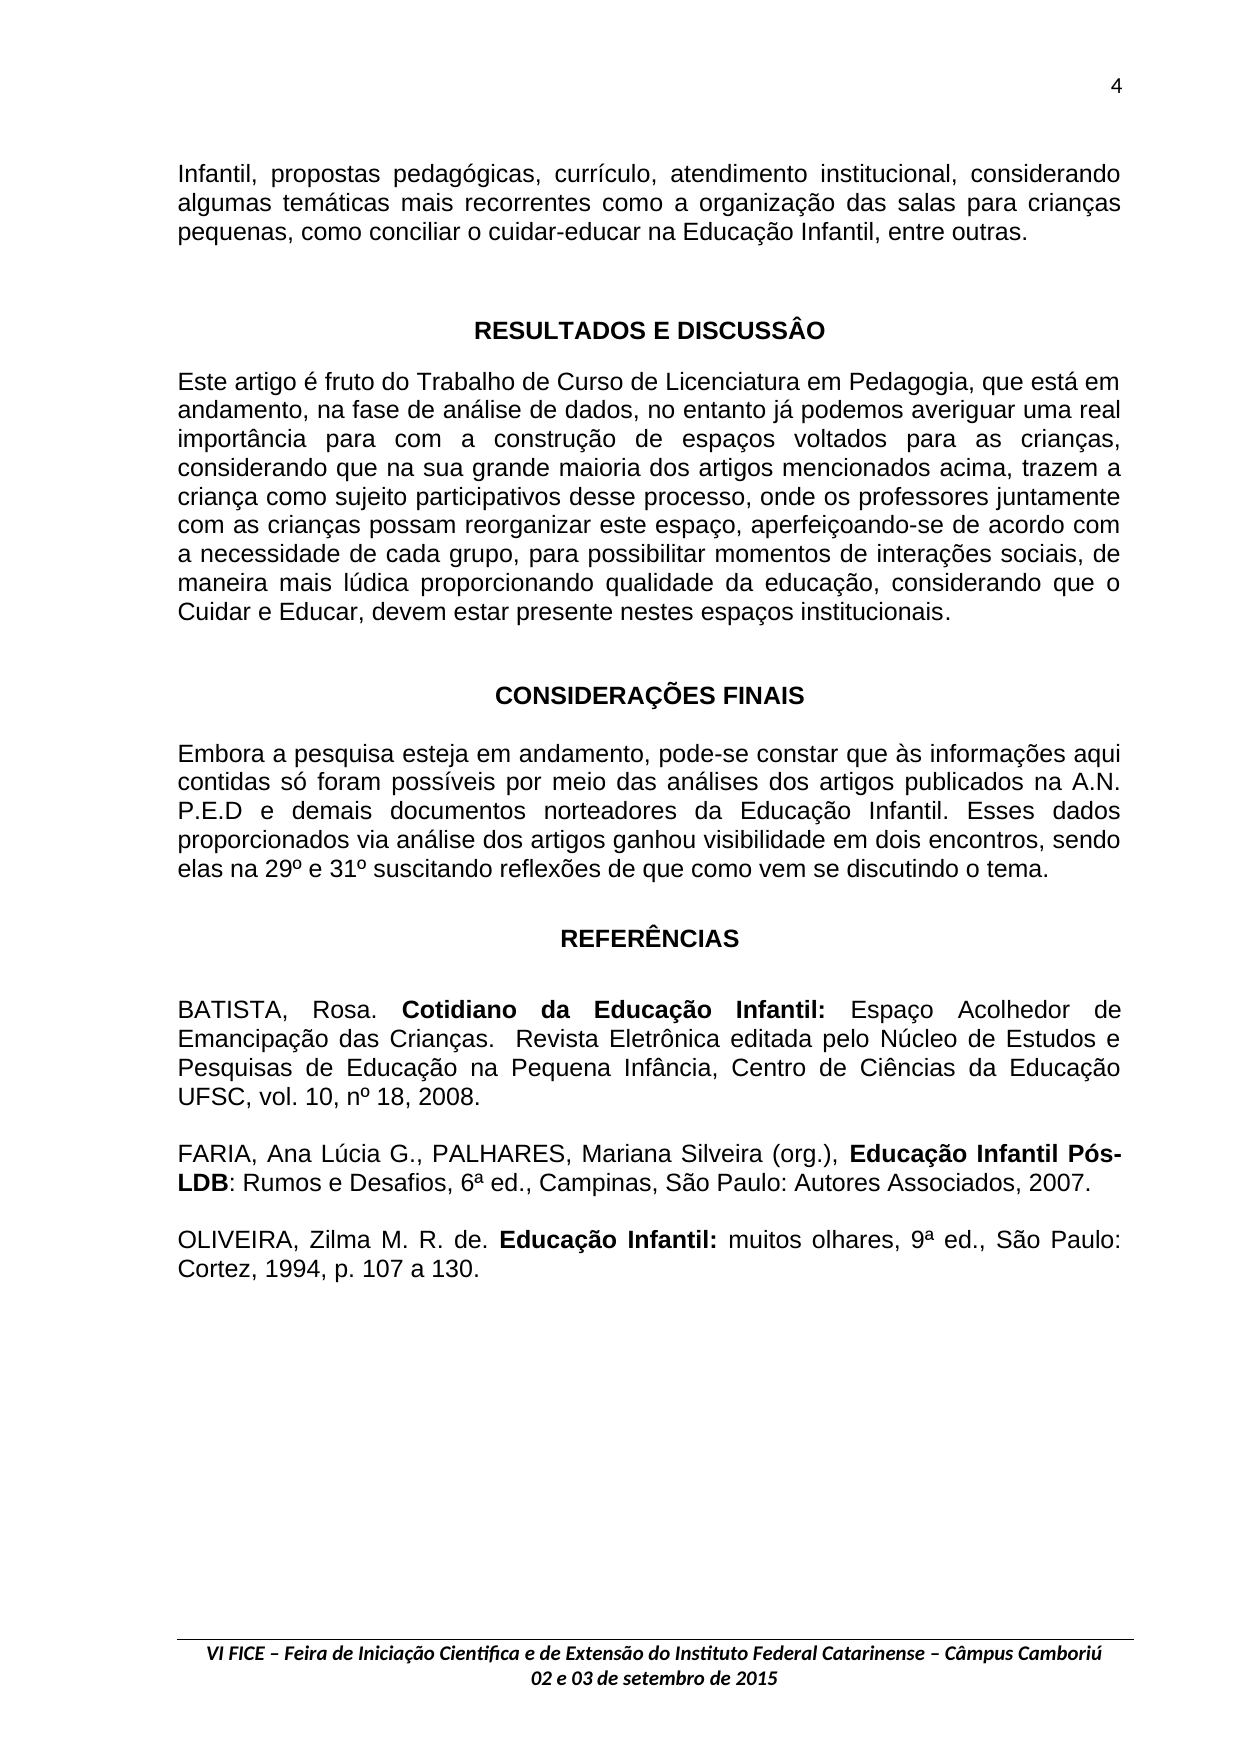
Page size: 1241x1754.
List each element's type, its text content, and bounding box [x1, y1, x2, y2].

text RESULTADOS E DISCUSSÂO [177, 316, 1122, 345]
text FARIA, Ana Lúcia G., PALHARES, Mariana Silveira (org.), Educação Infantil Pós-LDB: Rumos e Desafios, 6ª ed., Campinas, São Paulo: Autores Associados, 2007. [177, 1139, 1122, 1197]
text REFERÊNCIAS [177, 923, 1122, 952]
text BATISTA, Rosa. Cotidiano da Educação Infantil: Espaço Acolhedor de Emancipação das Crianças. Revista Eletrônica editada pelo Núcleo de Estudos e Pesquisas de Educação na Pequena Infância, Centro de Ciências da Educação UFSC, vol. 10, nº 18, 2008. [177, 995, 1122, 1110]
text Este artigo é fruto do Trabalho de Curso de Licenciatura em Pedagogia, que está em andamento, na fase de análise de dados, no entanto já podemos averiguar uma real importância para com a construção de espaços voltados para as crianças, considerando que na sua grande maioria dos artigos mencionados acima, trazem a criança como sujeito participativos desse processo, onde os professores juntamente com as crianças possam reorganizar este espaço, aperfeiçoando-se de acordo com a necessidade de cada grupo, para possibilitar momentos de interações sociais, de maneira mais lúdica proporcionando qualidade da educação, considerando que o Cuidar e Educar, devem estar presente nestes espaços institucionais. [177, 367, 1122, 625]
text CONSIDERAÇÕES FINAIS [177, 681, 1122, 710]
text OLIVEIRA, Zilma M. R. de. Educação Infantil: muitos olhares, 9ª ed., São Paulo: Cortez, 1994, p. 107 a 130. [177, 1225, 1122, 1283]
text Embora a pesquisa esteja em andamento, pode-se constar que às informações aqui contidas só foram possíveis por meio das análises dos artigos publicados na A.N. P.E.D e demais documentos norteadores da Educação Infantil. Esses dados proporcionados via análise dos artigos ganhou visibilidade em dois encontros, sendo elas na 29º e 31º suscitando reflexões de que como vem se discutindo o tema. [177, 738, 1122, 882]
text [177, 159, 1122, 245]
